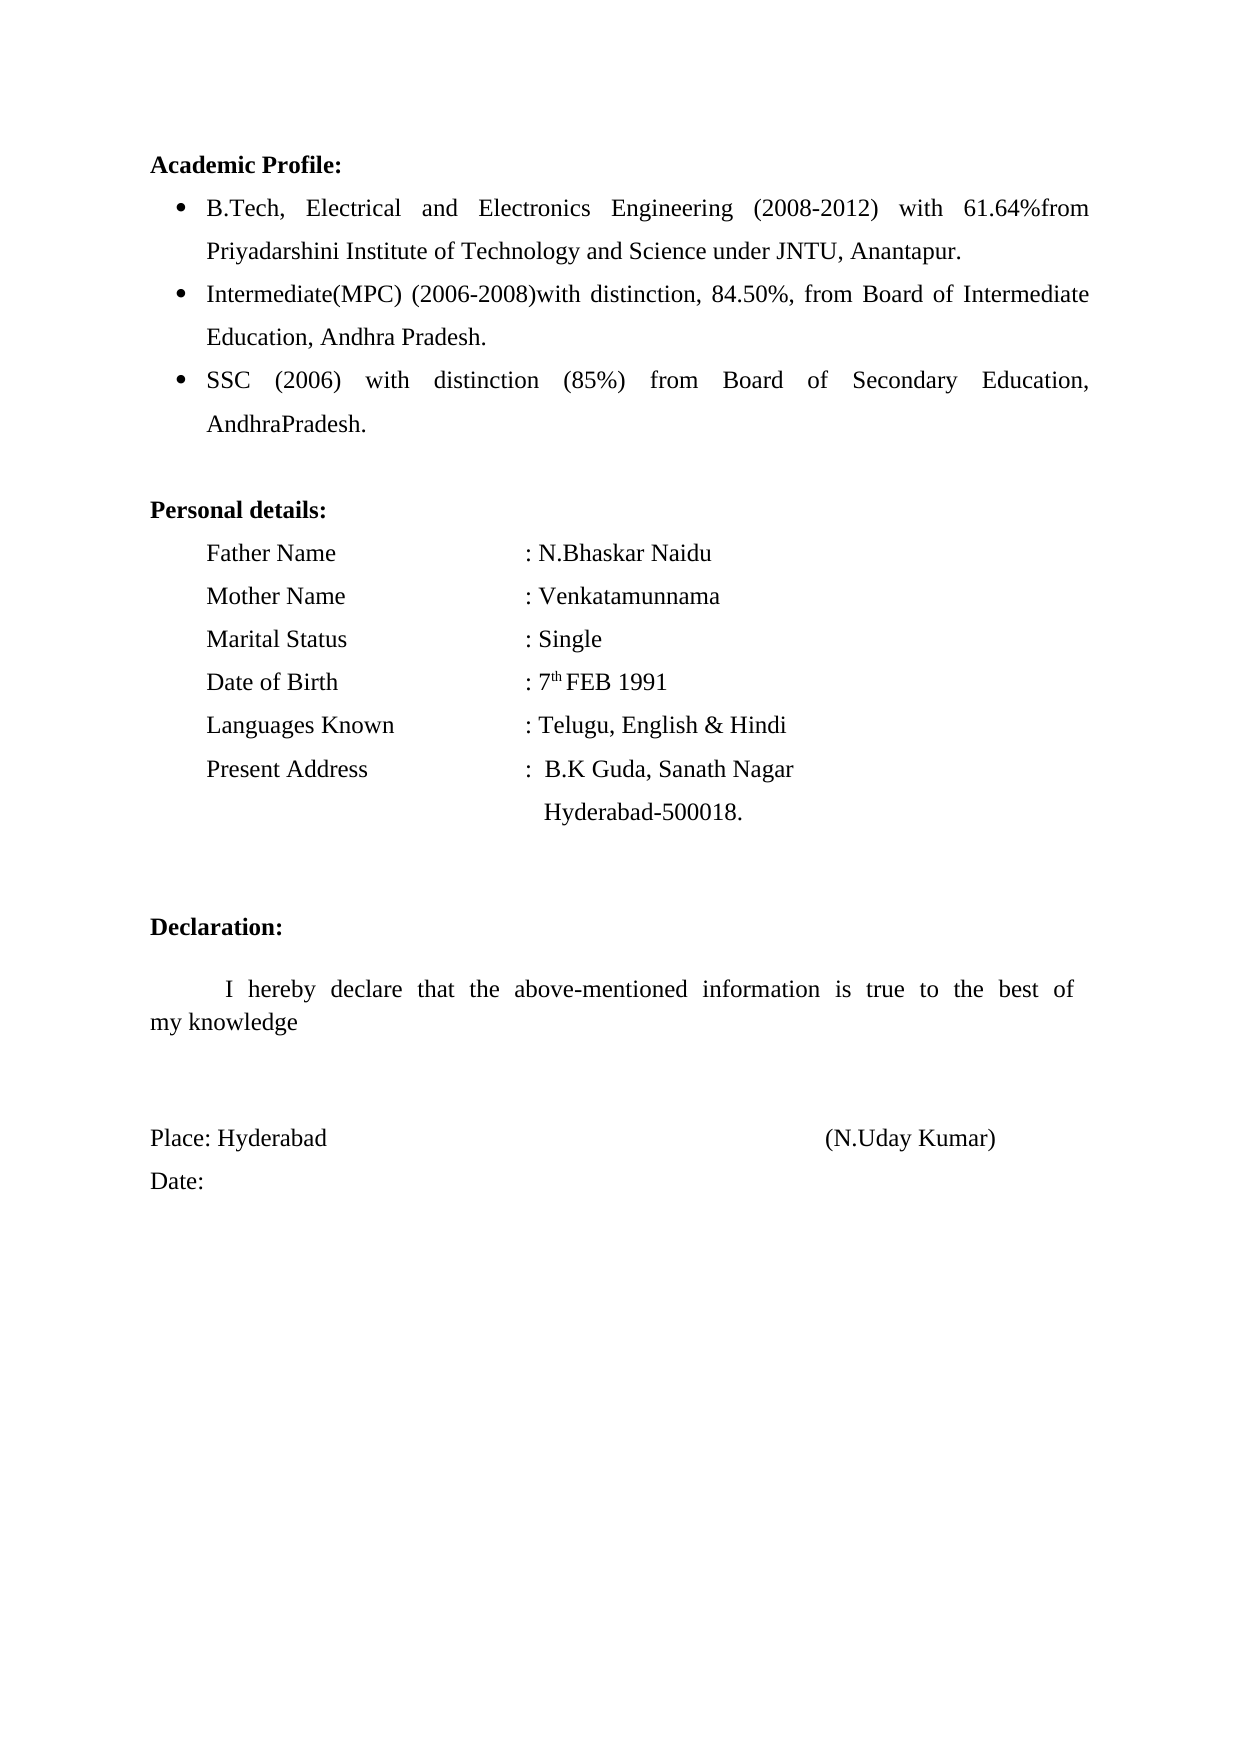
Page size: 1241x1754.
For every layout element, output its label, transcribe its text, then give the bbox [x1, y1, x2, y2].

text I hereby declare that the above-mentioned information is true to the best of my knowledge [150, 974, 1090, 1036]
text Mother Name : Venkatamunnama [206, 581, 1090, 610]
list Intermediate(MPC) (2006-2008)with distinction, 84.50%, from Board of Intermediate Education, Andhra Pradesh. [177, 279, 1090, 351]
text Present Address : B.K Guda, Sanath Nagar [206, 754, 1090, 782]
text Languages Known : Telugu, English & Hindi [206, 711, 1090, 739]
list SSC (2006) with distinction (85%) from Board of Secondary Education, AndhraPradesh. [177, 366, 1090, 437]
subtitle B.Tech, Electrical and Electronics Engineering (2008-2012) with 61.64%from Priyadarshini Institute of Technology and Science under JNTU, Anantapur. [177, 193, 1090, 265]
text Personal details: [150, 495, 1090, 524]
text Academic Profile: [150, 150, 1090, 179]
text Declaration: [150, 912, 1090, 940]
text Date of Birth : 7th FEB 1991 [206, 667, 1090, 696]
text Place: Hyderabad (N.Uday Kumar) [150, 1123, 1090, 1152]
text Marital Status : Single [206, 624, 1090, 653]
text Father Name : N.Bhaskar Naidu [206, 538, 1090, 567]
text Hyderabad-500018. [206, 797, 1090, 826]
text Date: [150, 1166, 1090, 1195]
